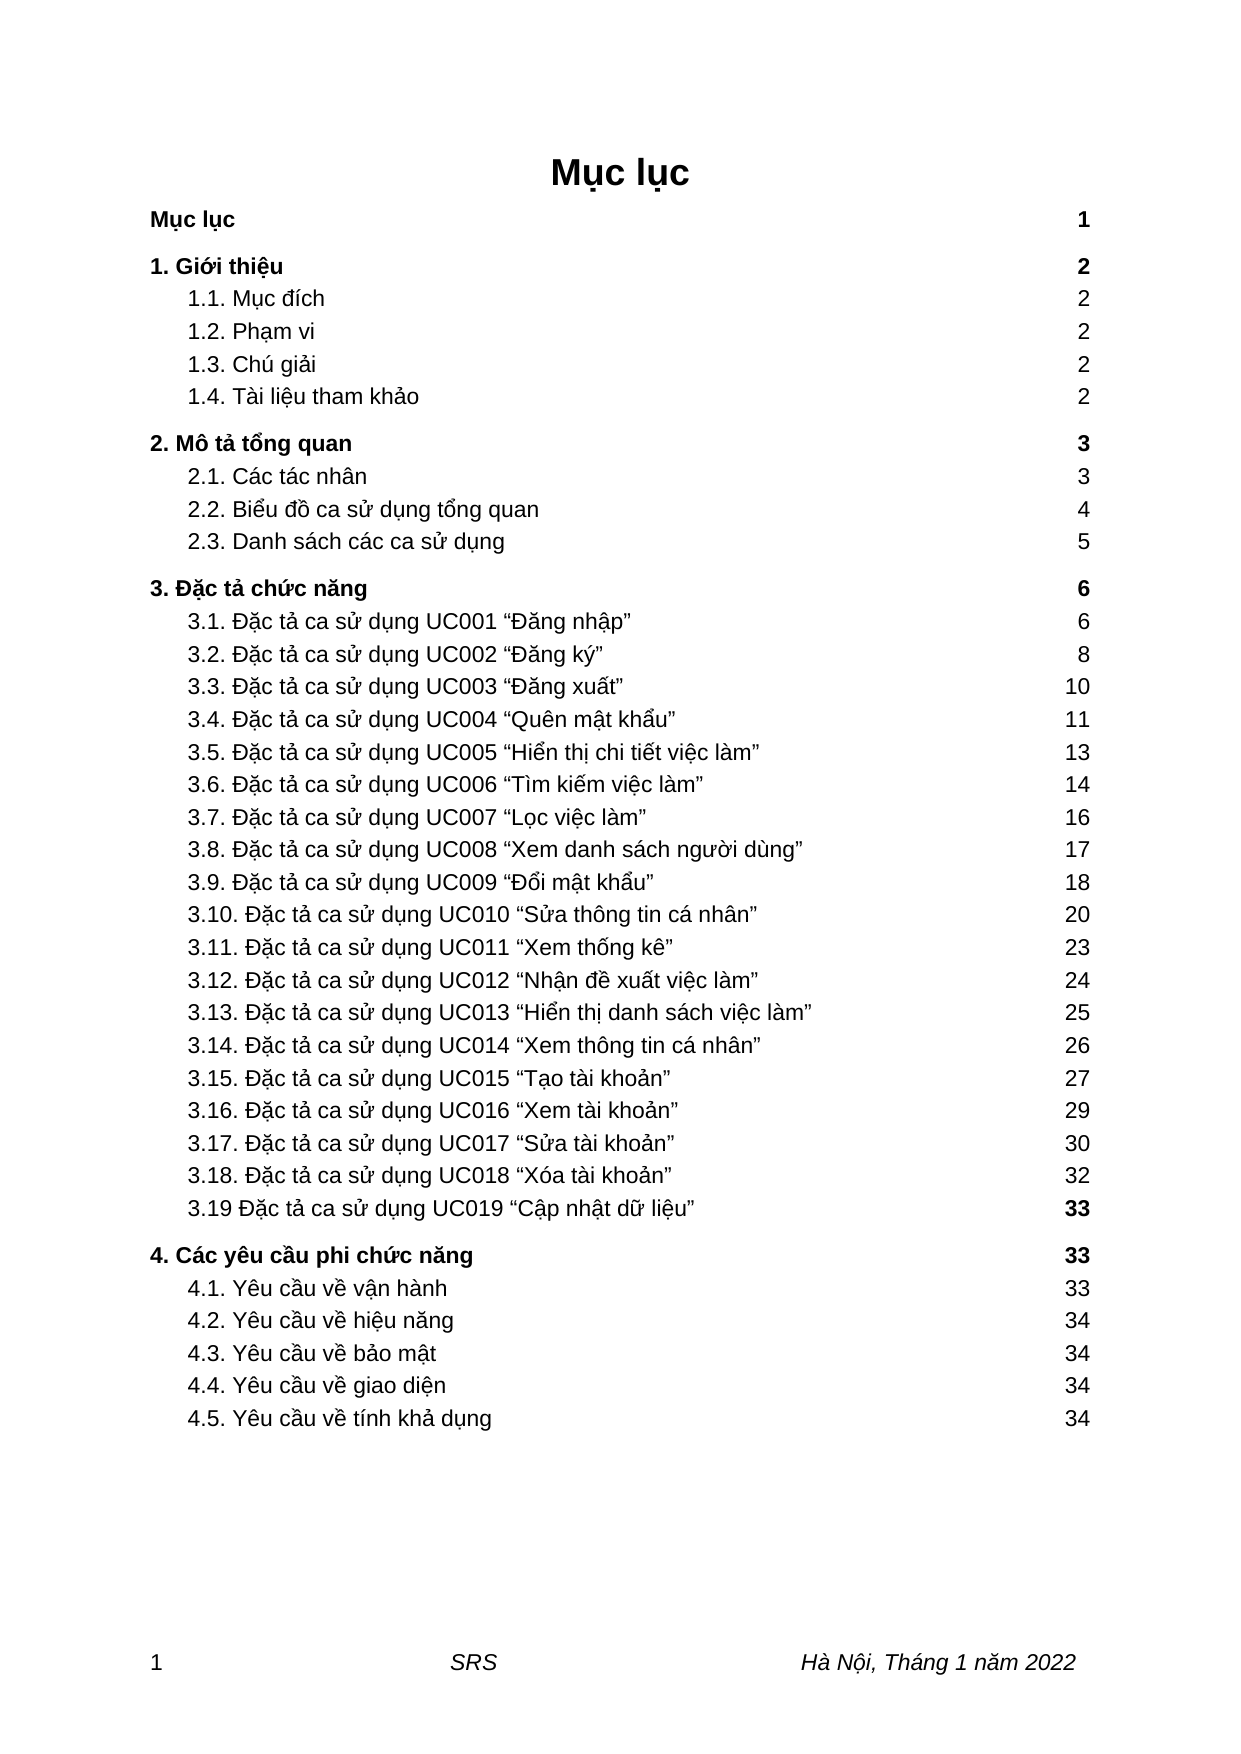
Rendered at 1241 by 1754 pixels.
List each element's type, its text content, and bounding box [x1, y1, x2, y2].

subtitle Mục lục [150, 150, 1090, 193]
